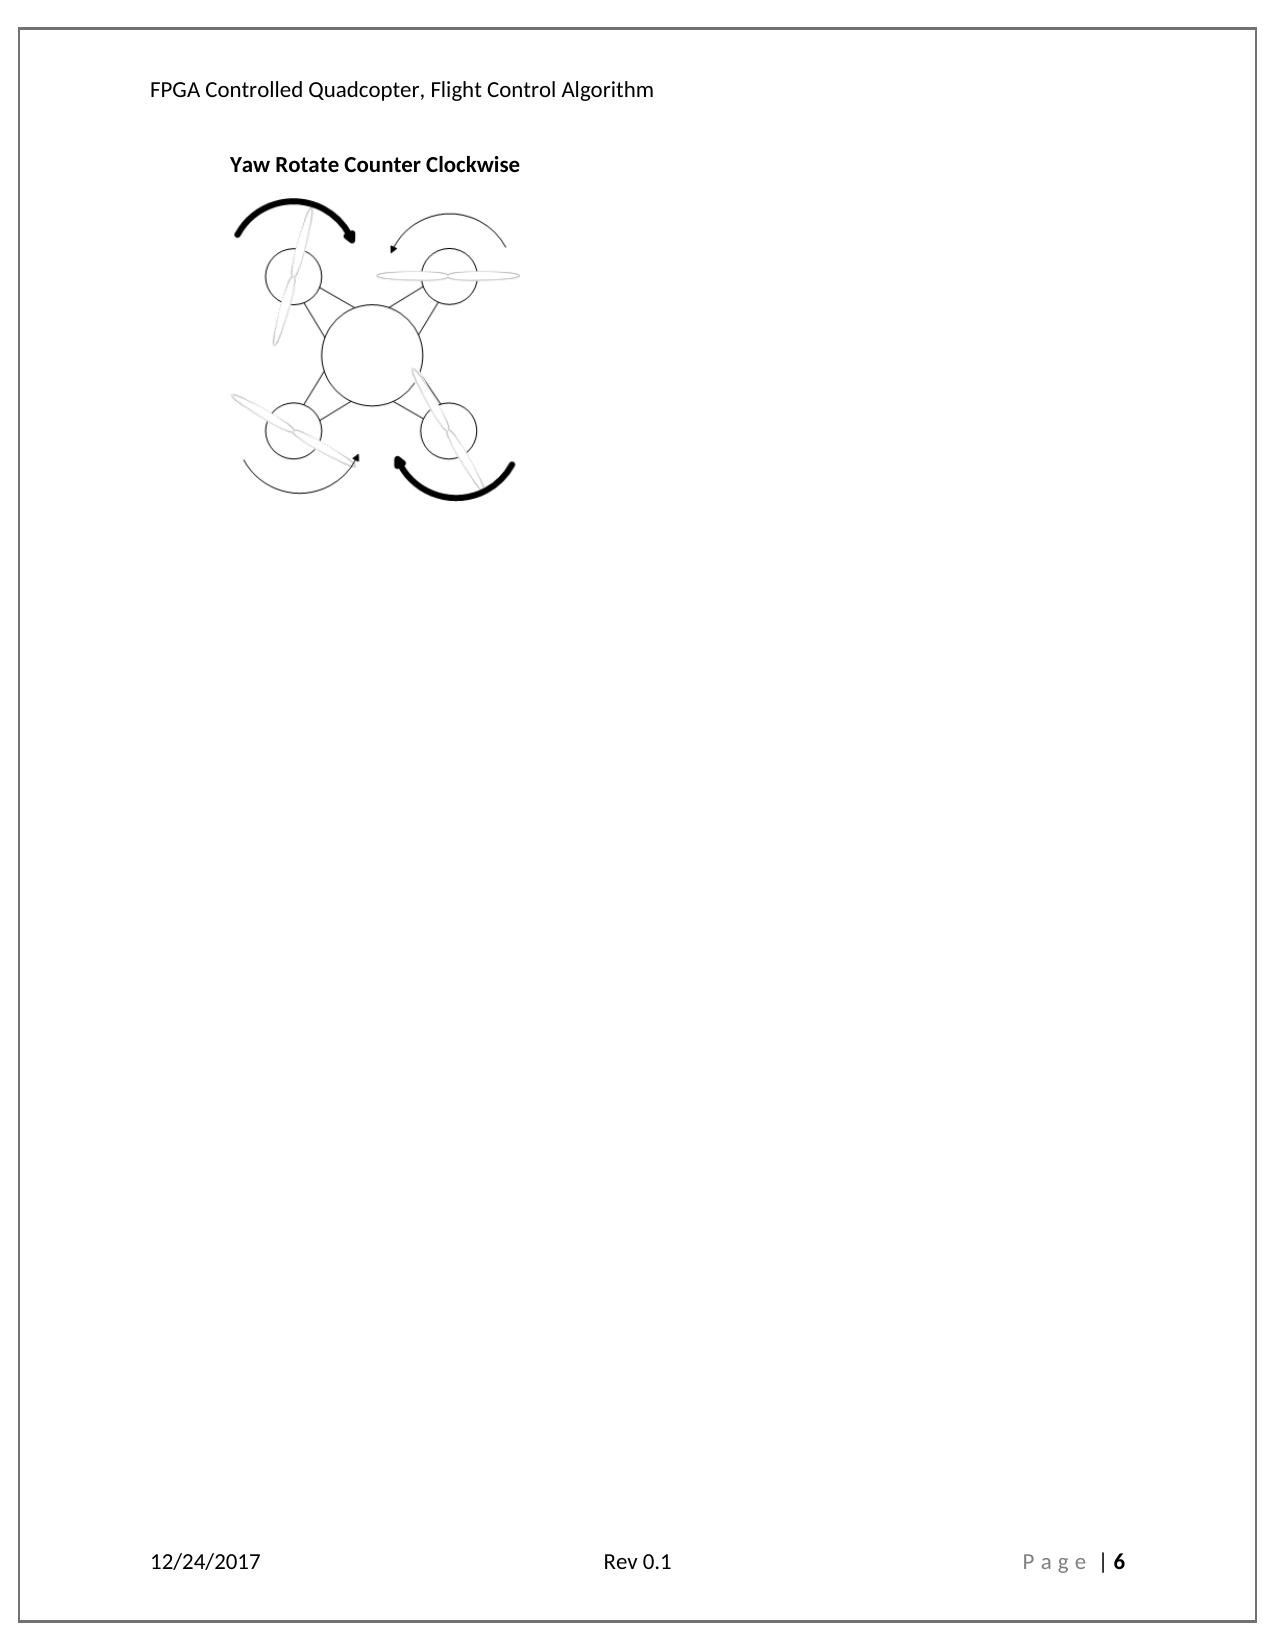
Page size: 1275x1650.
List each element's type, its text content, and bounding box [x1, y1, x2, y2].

picture [227, 197, 523, 502]
text Yaw Rotate Counter Clockwise [150, 150, 600, 178]
